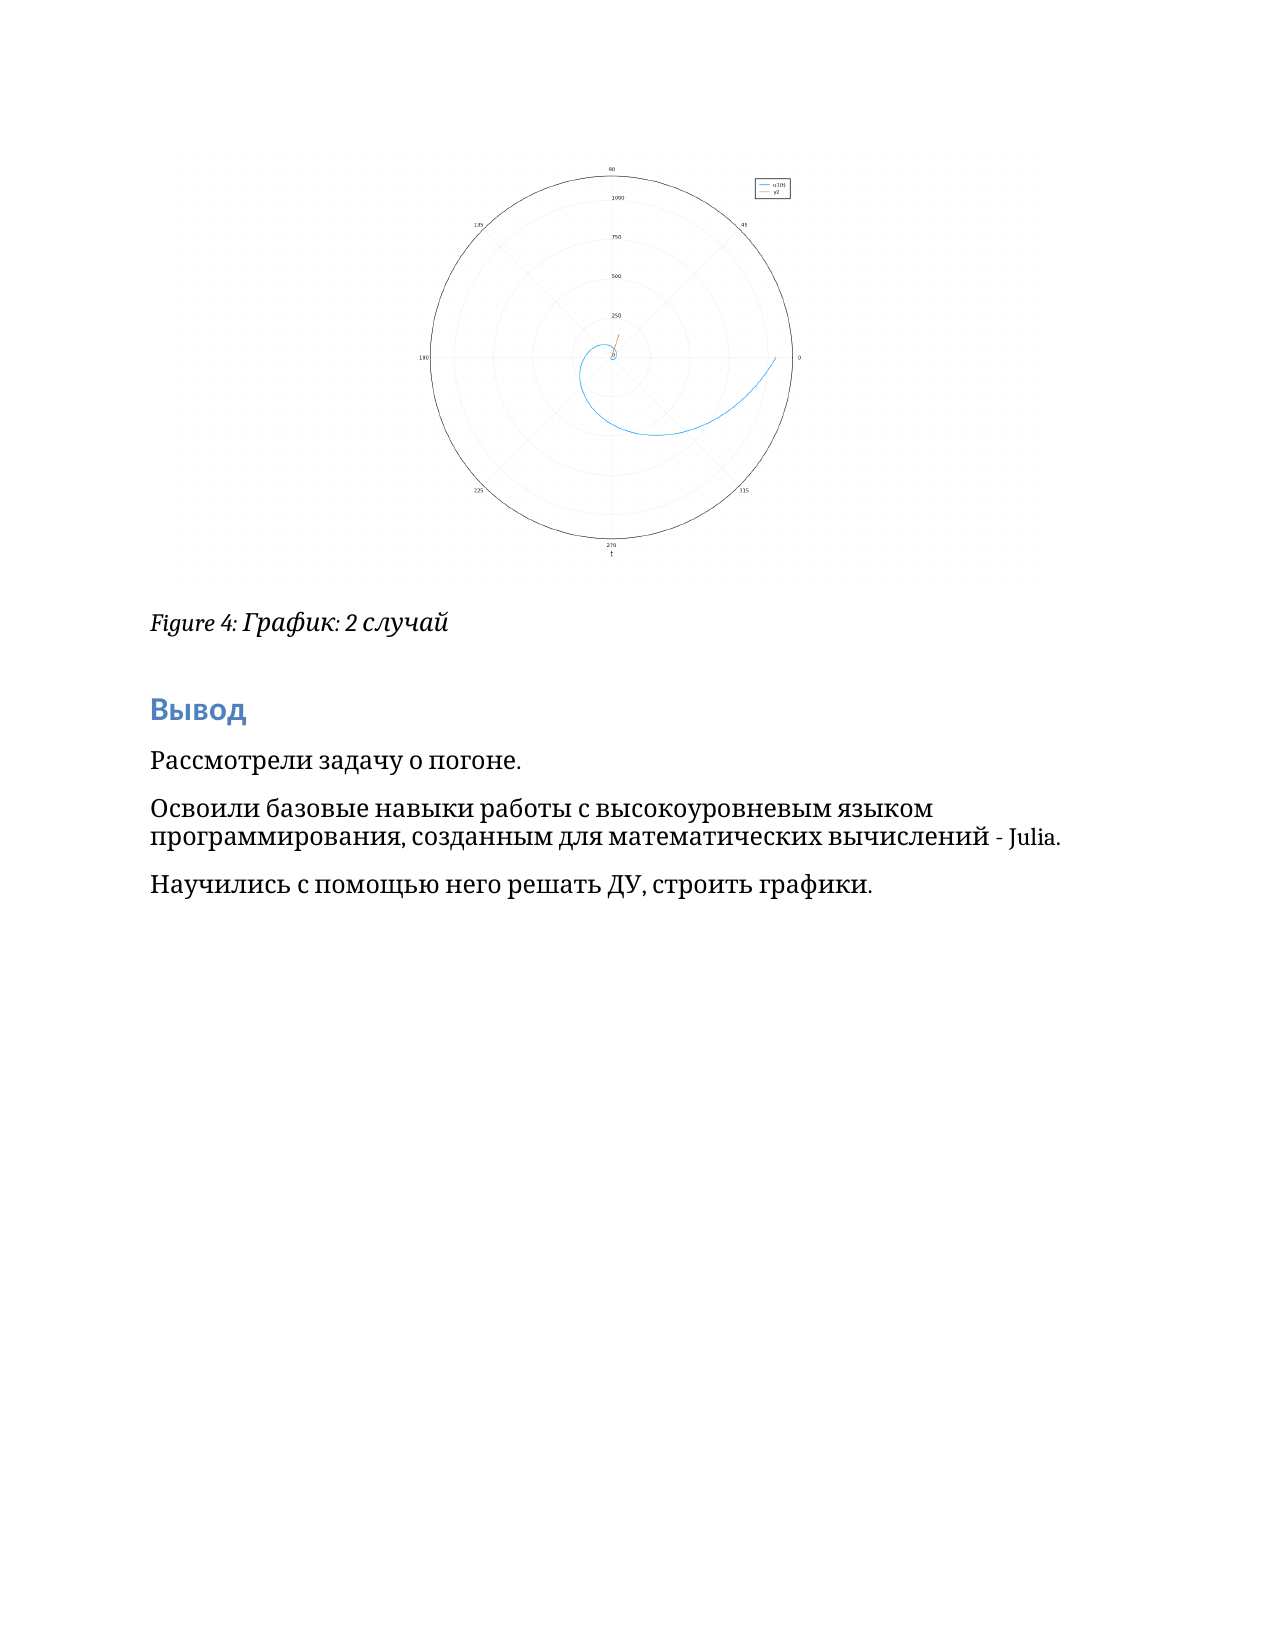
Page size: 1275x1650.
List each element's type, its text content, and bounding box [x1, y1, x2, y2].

picture [168, 150, 1044, 588]
subtitle Вывод [150, 687, 1125, 728]
text Figure 4: График: 2 случай [150, 609, 1125, 637]
text Рассмотрели задачу о погоне. [150, 747, 1125, 776]
text Научились с помощью него решать ДУ, строить графики. [150, 871, 1125, 899]
text Освоили базовые навыки работы с высокоуровневым языком программирования, созданным для математических вычислений - Julia. [150, 794, 1125, 852]
